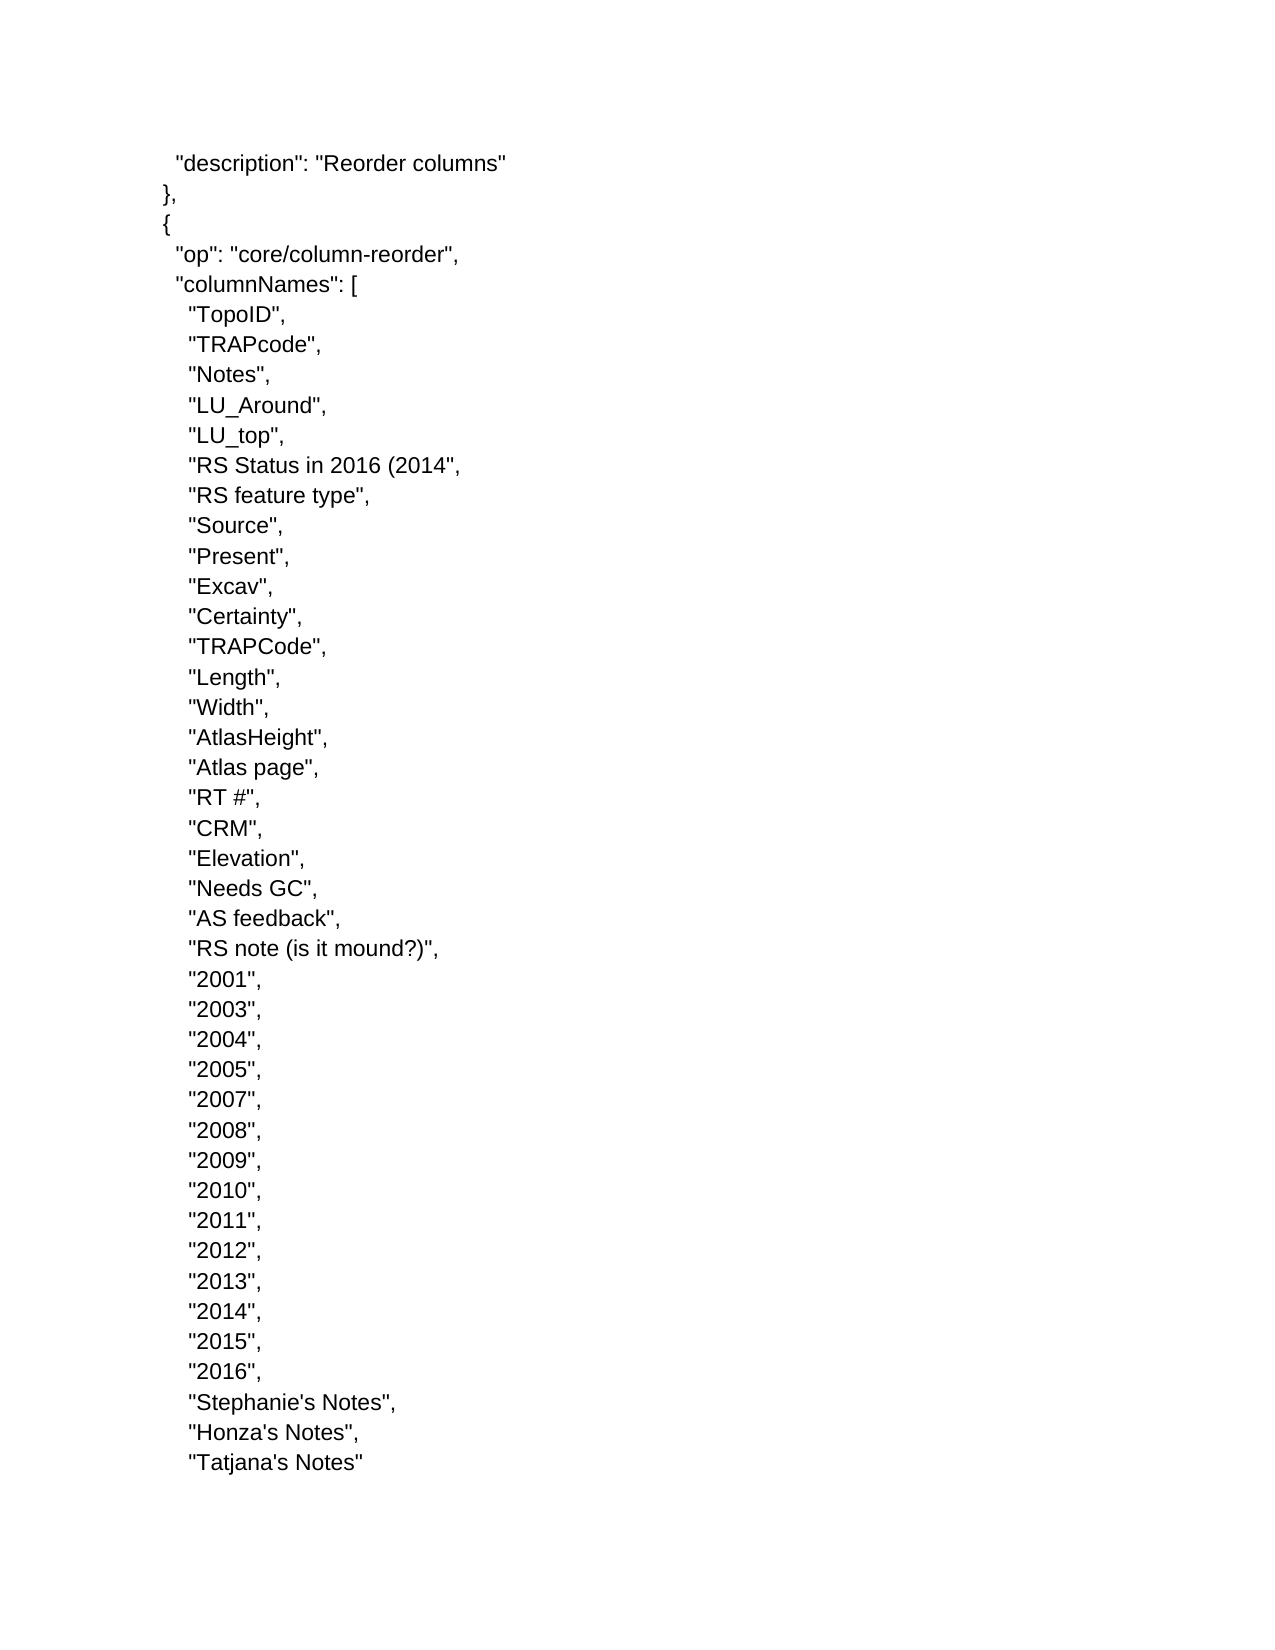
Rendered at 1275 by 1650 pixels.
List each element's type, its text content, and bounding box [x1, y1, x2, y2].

text "2013", [150, 1268, 1125, 1294]
text "AtlasHeight", [150, 724, 1125, 750]
text "RS note (is it mound?)", [150, 935, 1125, 962]
text "Length", [150, 663, 1125, 690]
text "Width", [150, 694, 1125, 720]
text }, [150, 180, 1125, 207]
text "Present", [150, 543, 1125, 569]
text "2015", [150, 1328, 1125, 1354]
text "TRAPCode", [150, 633, 1125, 660]
text "Notes", [150, 361, 1125, 388]
text "columnNames": [ [150, 271, 1125, 297]
text "Source", [150, 512, 1125, 539]
text "Excav", [150, 573, 1125, 599]
text "RS feature type", [150, 482, 1125, 509]
text "Needs GC", [150, 875, 1125, 901]
text "2014", [150, 1298, 1125, 1324]
text "2011", [150, 1207, 1125, 1234]
text "AS feedback", [150, 905, 1125, 932]
text "LU_Around", [150, 392, 1125, 418]
text "2008", [150, 1117, 1125, 1143]
text "RT #", [150, 784, 1125, 811]
text "LU_top", [150, 422, 1125, 448]
text "2016", [150, 1358, 1125, 1385]
text "Honza's Notes", [150, 1419, 1125, 1445]
text "2009", [150, 1147, 1125, 1173]
text "Elevation", [150, 845, 1125, 871]
text "Tatjana's Notes" [150, 1449, 1125, 1475]
text "Certainty", [150, 603, 1125, 629]
text "Atlas page", [150, 754, 1125, 781]
text "2012", [150, 1237, 1125, 1264]
text "TopoID", [150, 301, 1125, 327]
text "2004", [150, 1026, 1125, 1052]
text "description": "Reorder columns" [150, 150, 1125, 176]
text "2005", [150, 1056, 1125, 1083]
text "op": "core/column-reorder", [150, 241, 1125, 267]
text { [150, 210, 1125, 237]
text "RS Status in 2016 (2014", [150, 452, 1125, 478]
text "TRAPcode", [150, 331, 1125, 358]
text "2003", [150, 996, 1125, 1022]
text "CRM", [150, 814, 1125, 841]
text "2007", [150, 1086, 1125, 1113]
text "2010", [150, 1177, 1125, 1203]
text "2001", [150, 966, 1125, 992]
text "Stephanie's Notes", [150, 1388, 1125, 1415]
